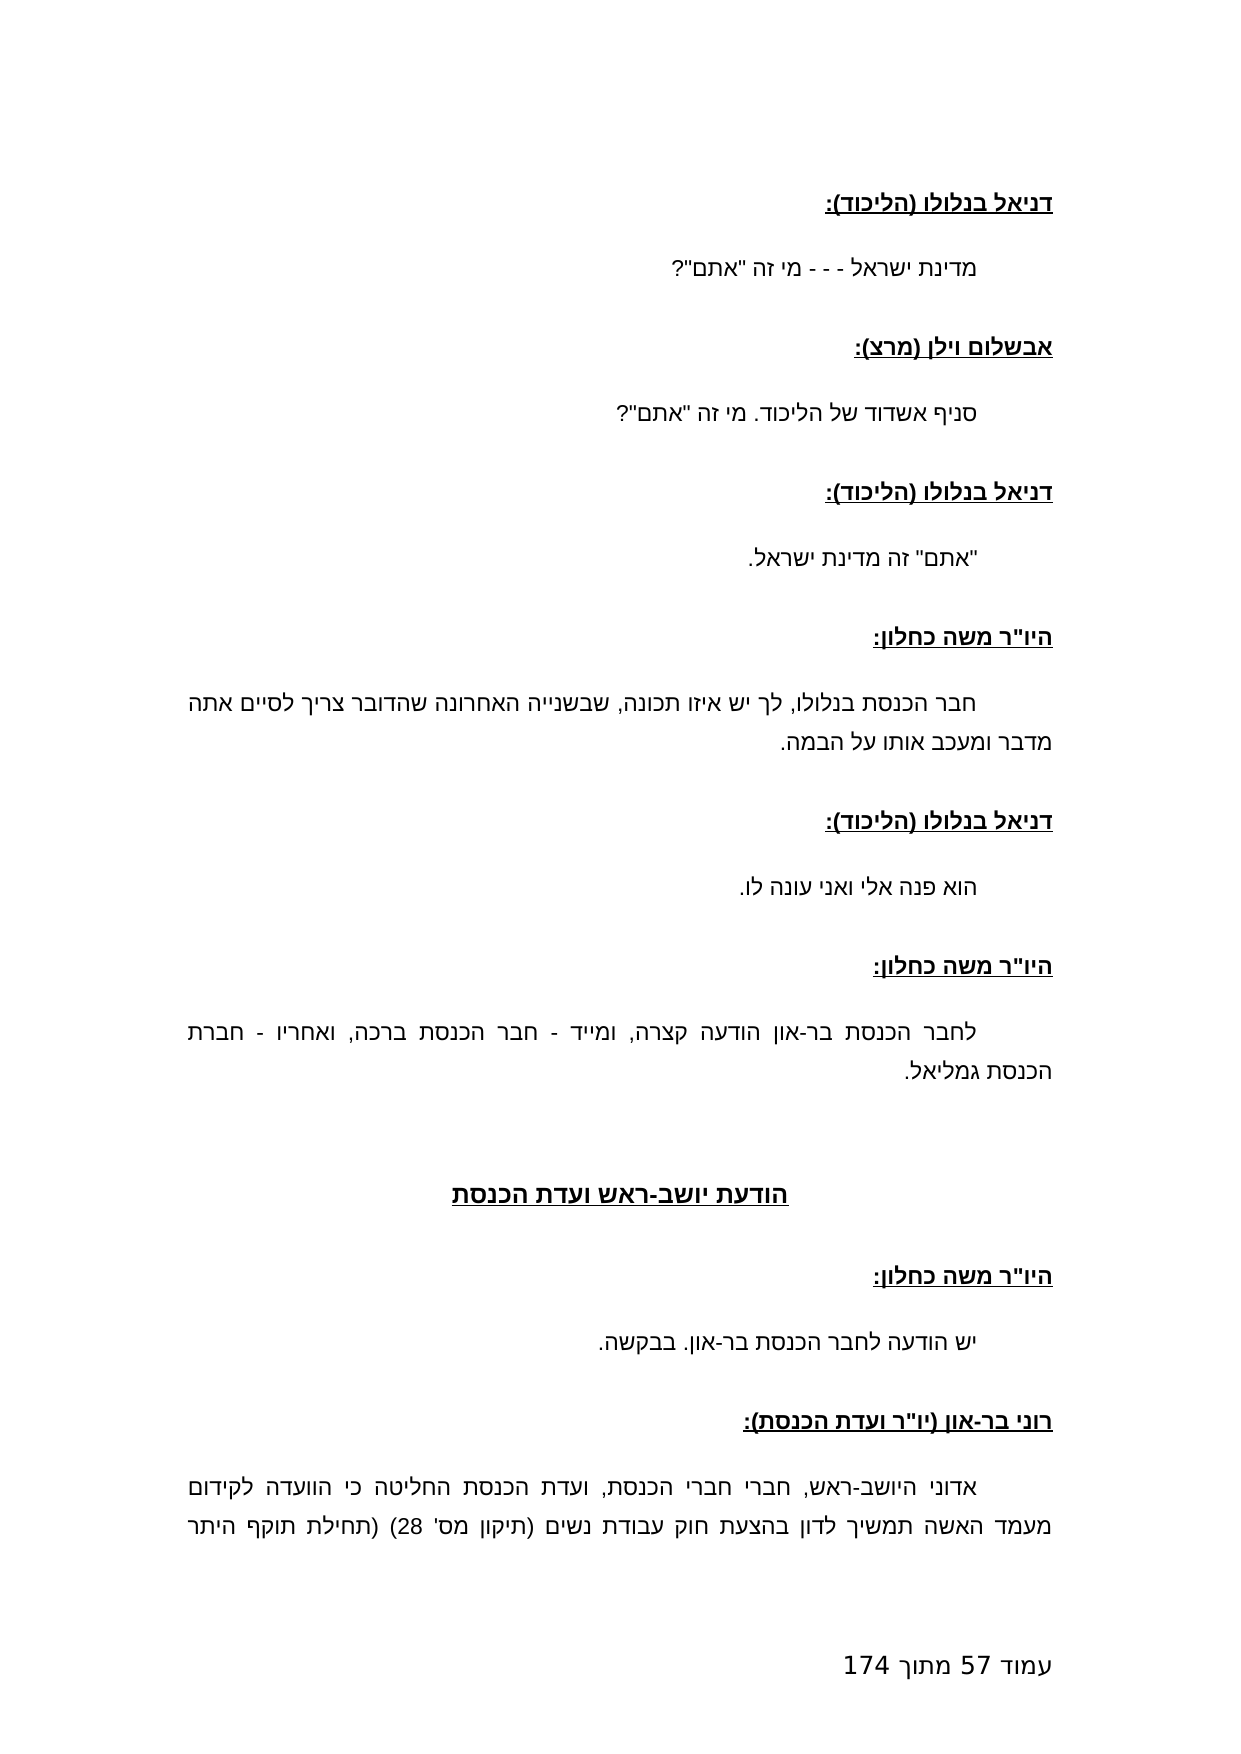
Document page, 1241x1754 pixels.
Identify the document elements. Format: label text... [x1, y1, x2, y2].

text היו"ר משה כחלון: [187, 953, 1053, 979]
text אבשלום וילן (מרצ): [187, 334, 1053, 361]
text הודעת יושב-ראש ועדת הכנסת [187, 1180, 1053, 1209]
text דניאל בנלולו (הליכוד): [187, 479, 1053, 505]
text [187, 1473, 1053, 1539]
text רוני בר-און (יו"ר ועדת הכנסת): [187, 1408, 1053, 1434]
text היו"ר משה כחלון: [187, 1263, 1053, 1289]
text דניאל בנלולו (הליכוד): [187, 808, 1053, 834]
text חבר הכנסת בנלולו, לך יש איזו תכונה, שבשנייה האחרונה שהדובר צריך לסיים אתה מדבר ומעכב אותו על הבמה. [187, 690, 1053, 756]
text הוא פנה אלי ואני עונה לו. [187, 874, 1053, 900]
text דניאל בנלולו (הליכוד): [187, 189, 1053, 216]
text יש הודעה לחבר הכנסת בר-און. בבקשה. [187, 1329, 1053, 1355]
text "אתם" זה מדינת ישראל. [187, 545, 1053, 571]
text לחבר הכנסת בר-און הודעה קצרה, ומייד - חבר הכנסת ברכה, ואחריו - חברת הכנסת גמליאל. [187, 1019, 1053, 1084]
text סניף אשדוד של הליכוד. מי זה "אתם"? [187, 400, 1053, 426]
text מדינת ישראל - - - מי זה "אתם"? [187, 255, 1053, 282]
text היו"ר משה כחלון: [187, 624, 1053, 650]
